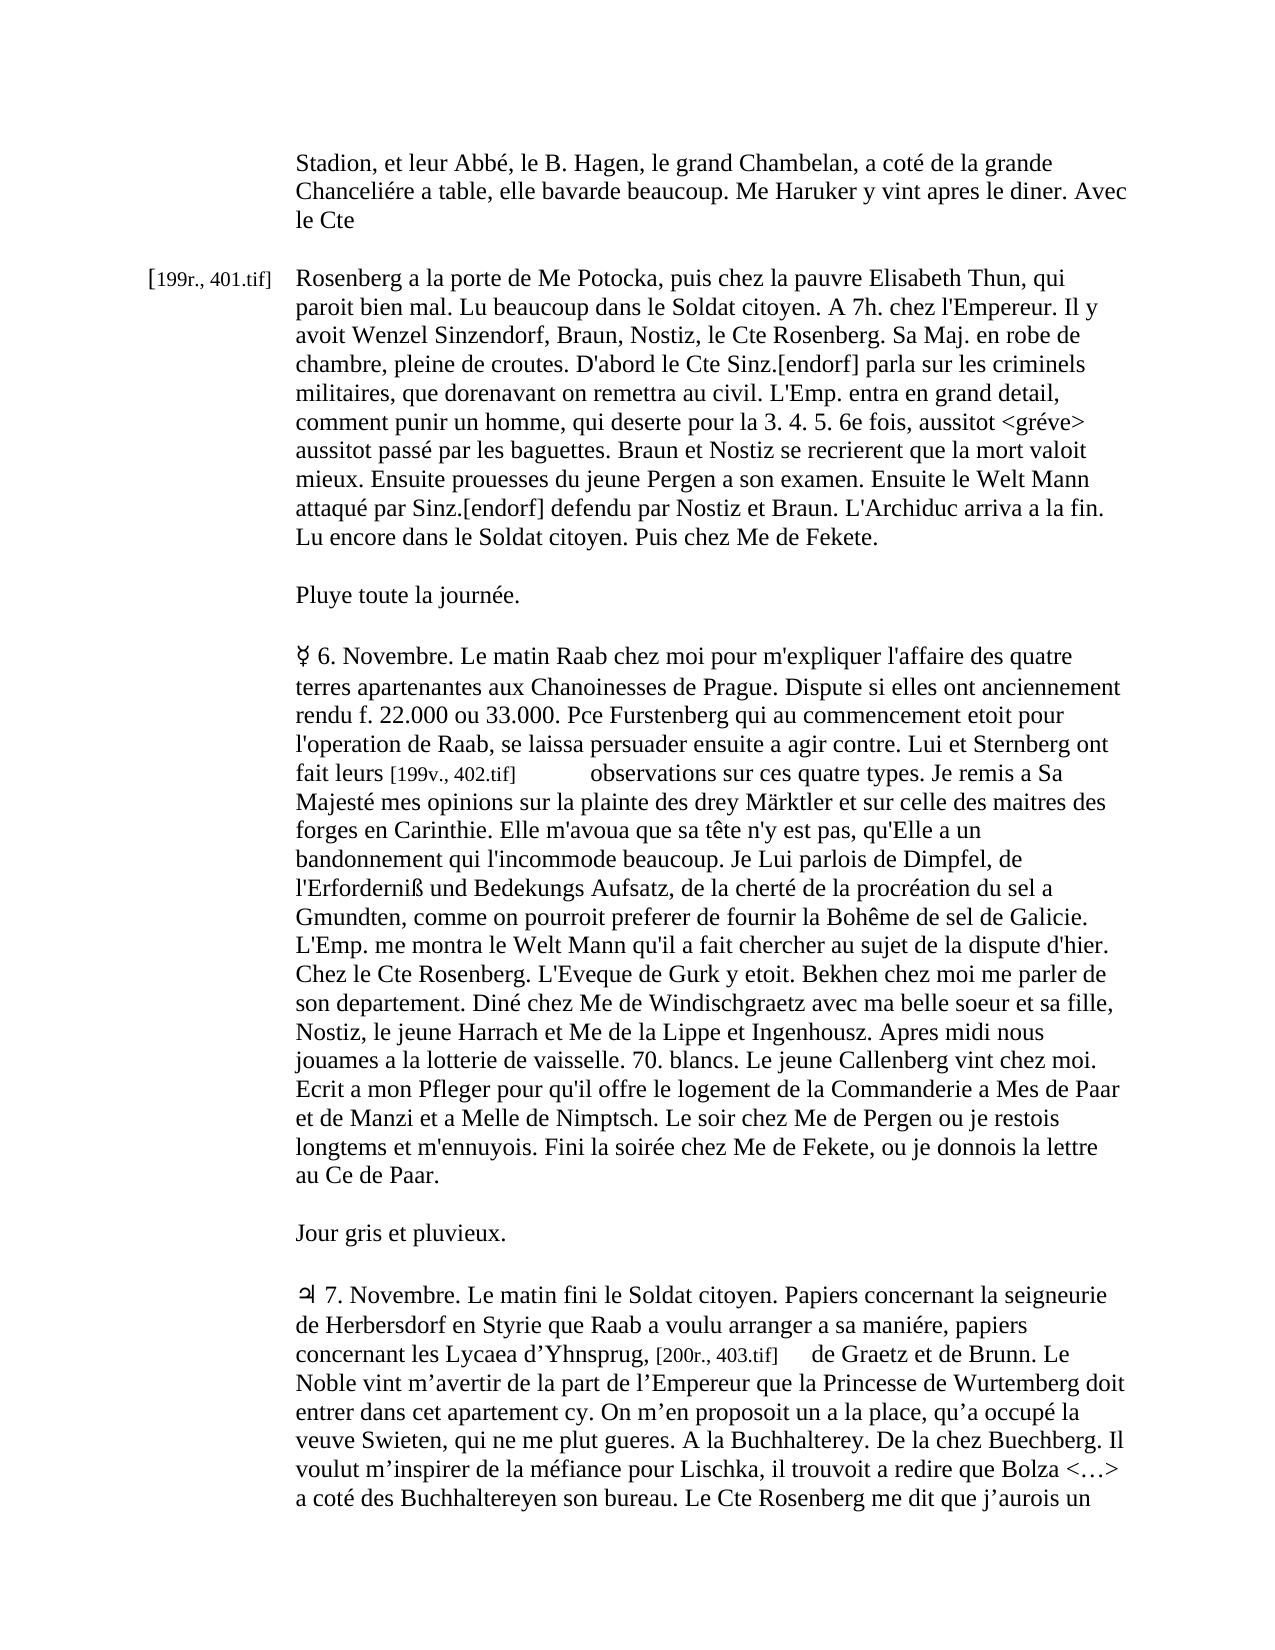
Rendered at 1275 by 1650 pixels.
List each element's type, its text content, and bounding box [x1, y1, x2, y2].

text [148, 1276, 1127, 1512]
text Jour gris et pluvieux. [148, 1218, 1127, 1247]
text [199r., 401.tif] Rosenberg a la porte de Me Potocka, puis chez la pauvre Elisabeth Thun, qui paroit bien mal. Lu beaucoup dans le Soldat citoyen. A 7h. chez l'Empereur. Il y avoit Wenzel Sinzendorf, Braun, Nostiz, le Cte Rosenberg. Sa Maj. en robe de chambre, pleine de croutes. D'abord le Cte Sinz.[endorf] parla sur les criminels militaires, que dorenavant on remettra au civil. L'Emp. entra en grand detail, comment punir un homme, qui deserte pour la 3. 4. 5. 6e fois, aussitot <gréve> aussitot passé par les baguettes. Braun et Nostiz se recrierent que la mort valoit mieux. Ensuite prouesses du jeune Pergen a son examen. Ensuite le Welt Mann attaqué par Sinz.[endorf] defendu par Nostiz et Braun. L'Archiduc arriva a la fin. Lu encore dans le Soldat citoyen. Puis chez Me de Fekete. [148, 263, 1127, 551]
text ☿ 6. Novembre. Le matin Raab chez moi pour m'expliquer l'affaire des quatre terres apartenantes aux Chanoinesses de Prague. Dispute si elles ont anciennement rendu f. 22.000 ou 33.000. Pce Furstenberg qui au commencement etoit pour l'operation de Raab, se laissa persuader ensuite a agir contre. Lui et Sternberg ont fait leurs [199v., 402.tif] observations sur ces quatre types. Je remis a Sa Majesté mes opinions sur la plainte des drey Märktler et sur celle des maitres des forges en Carinthie. Elle m'avoua que sa tête n'y est pas, qu'Elle a un bandonnement qui l'incommode beaucoup. Je Lui parlois de Dimpfel, de l'Erforderniß und Bedekungs Aufsatz, de la cherté de la procréation du sel a Gmundten, comme on pourroit preferer de fournir la Bohême de sel de Galicie. L'Emp. me montra le Welt Mann qu'il a fait chercher au sujet de la dispute d'hier. Chez le Cte Rosenberg. L'Eveque de Gurk y etoit. Bekhen chez moi me parler de son departement. Diné chez Me de Windischgraetz avec ma belle soeur et sa fille, Nostiz, le jeune Harrach et Me de la Lippe et Ingenhousz. Apres midi nous jouames a la lotterie de vaisselle. 70. blancs. Le jeune Callenberg vint chez moi. Ecrit a mon Pfleger pour qu'il offre le logement de la Commanderie a Mes de Paar et de Manzi et a Melle de Nimptsch. Le soir chez Me de Pergen ou je restois longtems et m'ennuyois. Fini la soirée chez Me de Fekete, ou je donnois la lettre au Ce de Paar. [148, 638, 1127, 1189]
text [148, 148, 1127, 234]
text Pluye toute la journée. [148, 580, 1127, 608]
